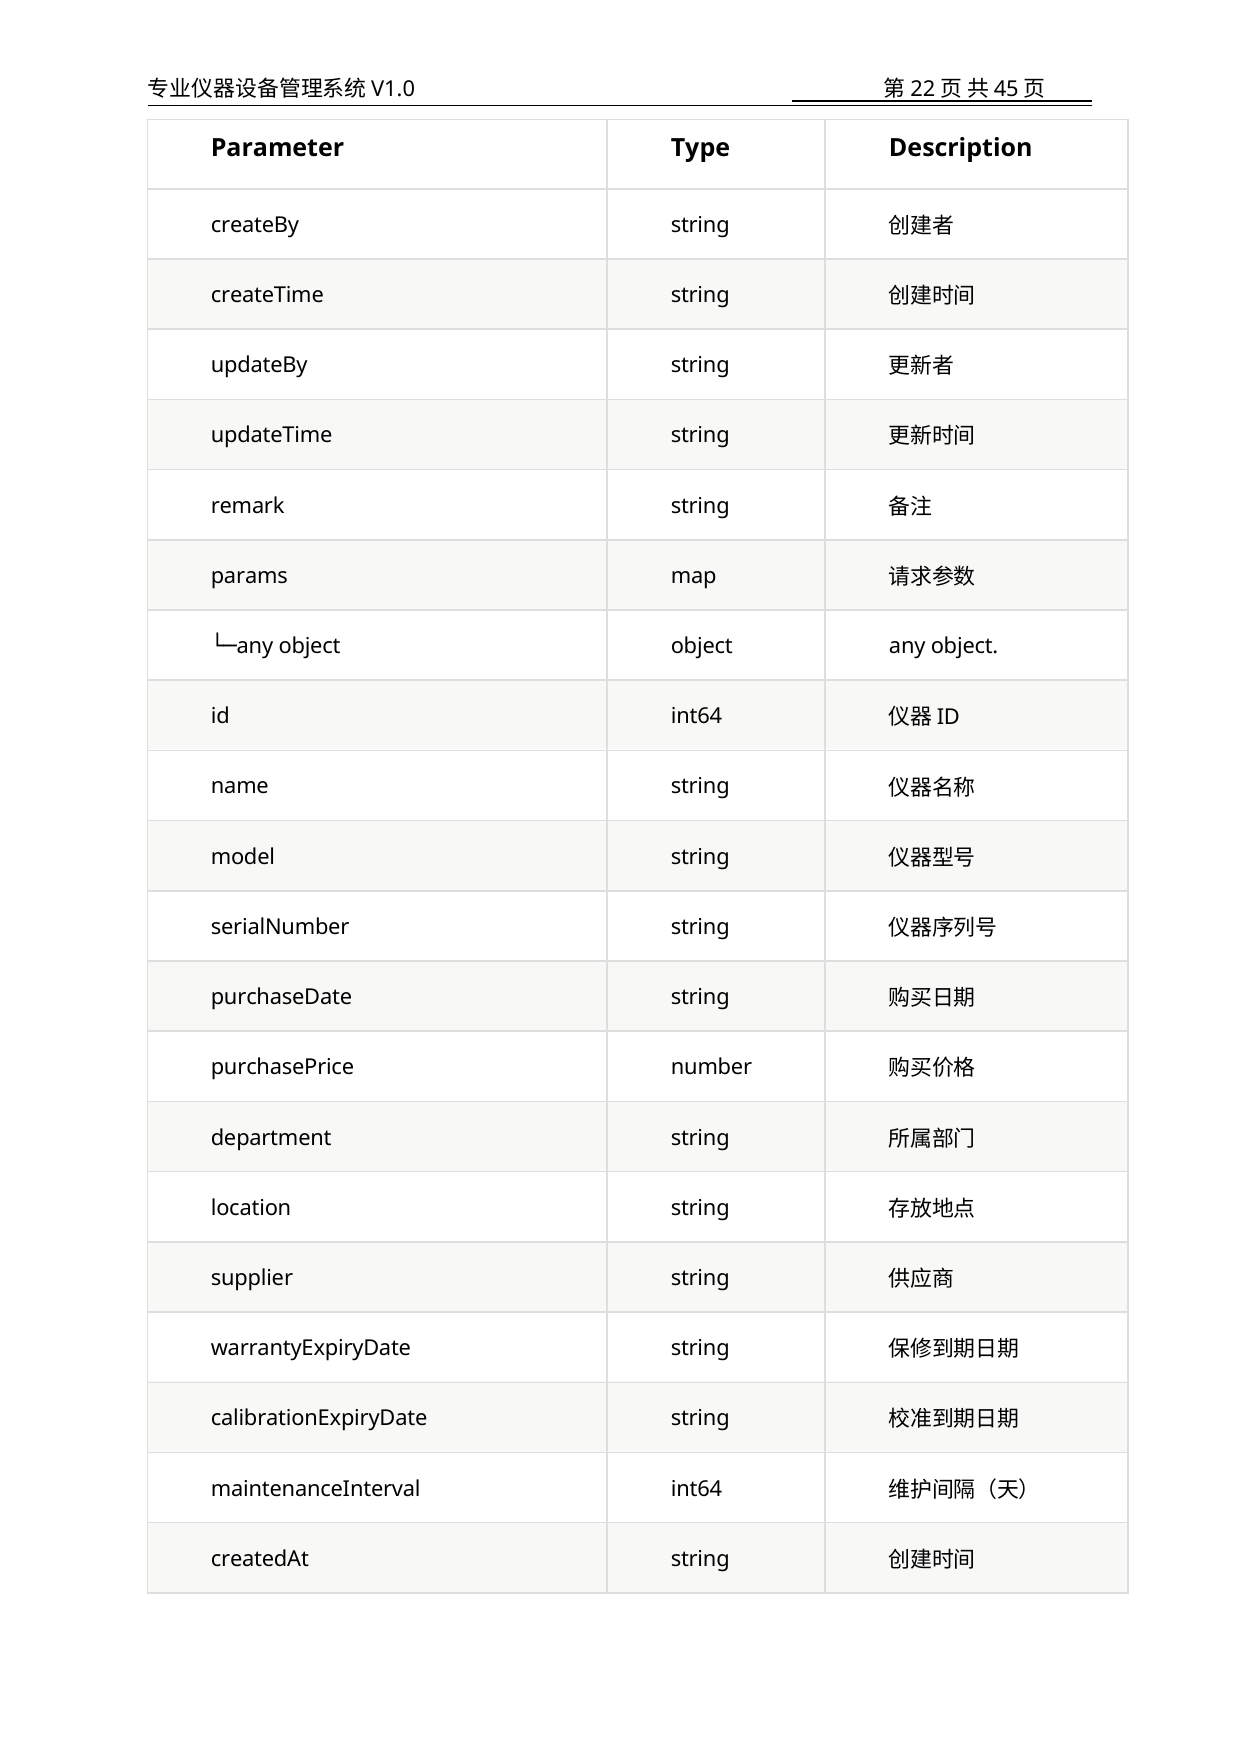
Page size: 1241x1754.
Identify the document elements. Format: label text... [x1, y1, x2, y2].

table_cell id [148, 681, 606, 749]
table_cell maintenanceInterval [148, 1453, 606, 1522]
table_cell 更新者 [826, 330, 1127, 398]
table_cell location [148, 1172, 606, 1241]
table_cell updateBy [148, 330, 606, 398]
table_cell string [608, 1243, 824, 1311]
table_cell purchaseDate [148, 962, 606, 1030]
table_cell map [608, 541, 824, 609]
table_cell serialNumber [148, 892, 606, 960]
table_cell string [608, 1102, 824, 1171]
table_cell 仪器序列号 [826, 892, 1127, 960]
table_cell updateTime [148, 400, 606, 469]
table_cell 保修到期日期 [826, 1313, 1127, 1381]
table_cell string [608, 190, 824, 258]
table_cell string [608, 1313, 824, 1381]
table_cell └─any object [148, 611, 606, 679]
table_cell remark [148, 470, 606, 539]
table_cell createBy [148, 190, 606, 258]
table_cell 备注 [826, 470, 1127, 539]
table_cell string [608, 470, 824, 539]
table_cell object [608, 611, 824, 679]
table_cell warrantyExpiryDate [148, 1313, 606, 1381]
table_header Parameter [148, 120, 606, 188]
table_cell createdAt [148, 1523, 606, 1592]
table_cell string [608, 821, 824, 890]
table_cell string [608, 892, 824, 960]
table_cell number [608, 1032, 824, 1101]
table_cell 创建者 [826, 190, 1127, 258]
table_cell string [608, 1383, 824, 1452]
table_cell string [608, 400, 824, 469]
table_cell 请求参数 [826, 541, 1127, 609]
table_cell createTime [148, 260, 606, 328]
table_cell string [608, 751, 824, 820]
table_cell 所属部门 [826, 1102, 1127, 1171]
table_cell 存放地点 [826, 1172, 1127, 1241]
table_cell 购买日期 [826, 962, 1127, 1030]
table_cell model [148, 821, 606, 890]
table_header Description [826, 120, 1127, 188]
table_cell 供应商 [826, 1243, 1127, 1311]
table_cell purchasePrice [148, 1032, 606, 1101]
table_cell 购买价格 [826, 1032, 1127, 1101]
table_header Type [608, 120, 824, 188]
table_cell 仪器型号 [826, 821, 1127, 890]
table_cell 创建时间 [826, 1523, 1127, 1592]
table_cell supplier [148, 1243, 606, 1311]
table_cell string [608, 330, 824, 398]
table_cell params [148, 541, 606, 609]
table_cell string [608, 1172, 824, 1241]
table_cell calibrationExpiryDate [148, 1383, 606, 1452]
table_cell 仪器名称 [826, 751, 1127, 820]
table_cell string [608, 260, 824, 328]
table_cell any object. [826, 611, 1127, 679]
table_cell 校准到期日期 [826, 1383, 1127, 1452]
table_cell int64 [608, 1453, 824, 1522]
table_cell string [608, 1523, 824, 1592]
table_cell 创建时间 [826, 260, 1127, 328]
table_cell 仪器ID [826, 681, 1127, 749]
table_cell 维护间隔（天） [826, 1453, 1127, 1522]
table_cell int64 [608, 681, 824, 749]
table_cell name [148, 751, 606, 820]
table_cell 更新时间 [826, 400, 1127, 469]
table_cell department [148, 1102, 606, 1171]
table_cell string [608, 962, 824, 1030]
